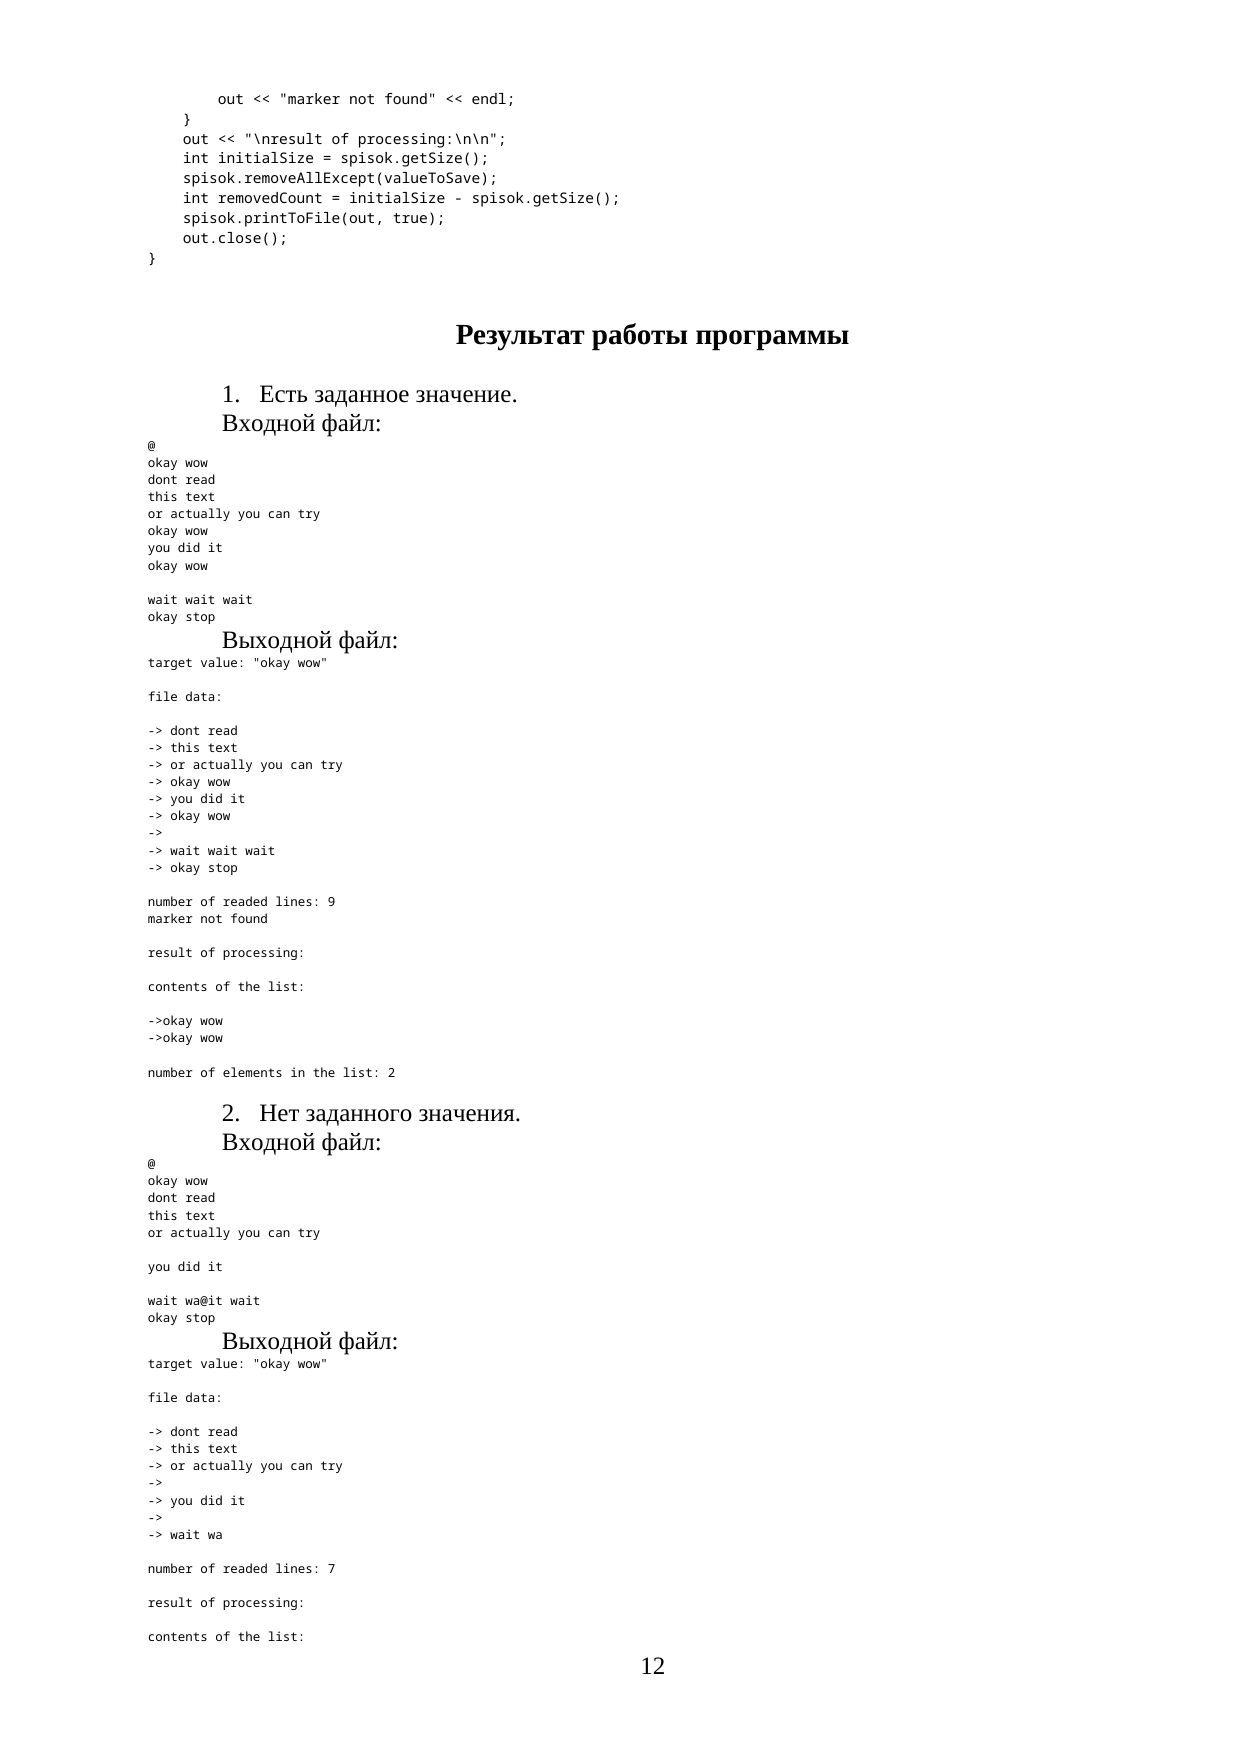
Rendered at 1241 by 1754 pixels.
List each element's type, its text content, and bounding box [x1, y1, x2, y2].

text wait wa@it wait [148, 1292, 1157, 1309]
text dont read [148, 1189, 1157, 1207]
text -> or actually you can try [148, 756, 1157, 773]
text } [148, 248, 1157, 268]
text out.close(); [148, 228, 1157, 248]
text spisok.printToFile(out, true); [148, 208, 1157, 228]
text -> okay wow [148, 773, 1157, 790]
text this text [148, 1207, 1157, 1224]
text ->okay wow [148, 1012, 1157, 1029]
text okay wow [148, 522, 1157, 539]
text target value: "okay wow" [148, 654, 1157, 671]
text okay stop [148, 608, 1157, 625]
text out << "\nresult of processing:\n\n"; [148, 128, 1157, 148]
text wait wait wait [148, 591, 1157, 608]
text Выходной файл: [222, 625, 1157, 654]
text target value: "okay wow" [148, 1355, 1157, 1372]
text or actually you can try [148, 505, 1157, 522]
text you did it [148, 1258, 1157, 1275]
text int removedCount = initialSize - spisok.getSize(); [148, 188, 1157, 208]
text you did it [148, 539, 1157, 557]
text -> dont read [148, 722, 1157, 739]
text ->okay wow [148, 1029, 1157, 1047]
text contents of the list: [148, 1628, 1157, 1645]
text Входной файл: [222, 408, 1157, 437]
text okay stop [148, 1309, 1157, 1326]
text -> this text [148, 1440, 1157, 1457]
text @ [148, 1155, 1157, 1172]
text -> okay stop [148, 859, 1157, 876]
list Есть заданное значение. [222, 379, 1157, 408]
text -> [148, 1474, 1157, 1492]
subtitle Результат работы программы [148, 317, 1157, 350]
text dont read [148, 471, 1157, 488]
text -> you did it [148, 790, 1157, 807]
text spisok.removeAllExcept(valueToSave); [148, 168, 1157, 188]
text file data: [148, 688, 1157, 705]
text this text [148, 488, 1157, 505]
text -> you did it [148, 1492, 1157, 1509]
text -> okay wow [148, 807, 1157, 824]
text file data: [148, 1389, 1157, 1406]
text -> [148, 824, 1157, 842]
text result of processing: [148, 944, 1157, 961]
text contents of the list: [148, 978, 1157, 995]
text result of processing: [148, 1594, 1157, 1611]
list Нет заданного значения. [222, 1098, 1157, 1127]
text out << "marker not found" << endl; [148, 89, 1157, 108]
text Входной файл: [222, 1127, 1157, 1155]
text -> [148, 1509, 1157, 1526]
text okay wow [148, 454, 1157, 471]
text -> dont read [148, 1423, 1157, 1440]
text int initialSize = spisok.getSize(); [148, 148, 1157, 168]
text -> wait wa [148, 1526, 1157, 1543]
text number of readed lines: 7 [148, 1560, 1157, 1577]
text Выходной файл: [222, 1326, 1157, 1355]
text -> this text [148, 739, 1157, 756]
text } [148, 108, 1157, 128]
text number of readed lines: 9 [148, 893, 1157, 910]
text number of elements in the list: 2 [148, 1064, 1157, 1081]
text okay wow [148, 1172, 1157, 1189]
text or actually you can try [148, 1224, 1157, 1241]
text -> wait wait wait [148, 842, 1157, 859]
text -> or actually you can try [148, 1457, 1157, 1474]
text @ [148, 437, 1157, 454]
text marker not found [148, 910, 1157, 927]
text okay wow [148, 557, 1157, 574]
